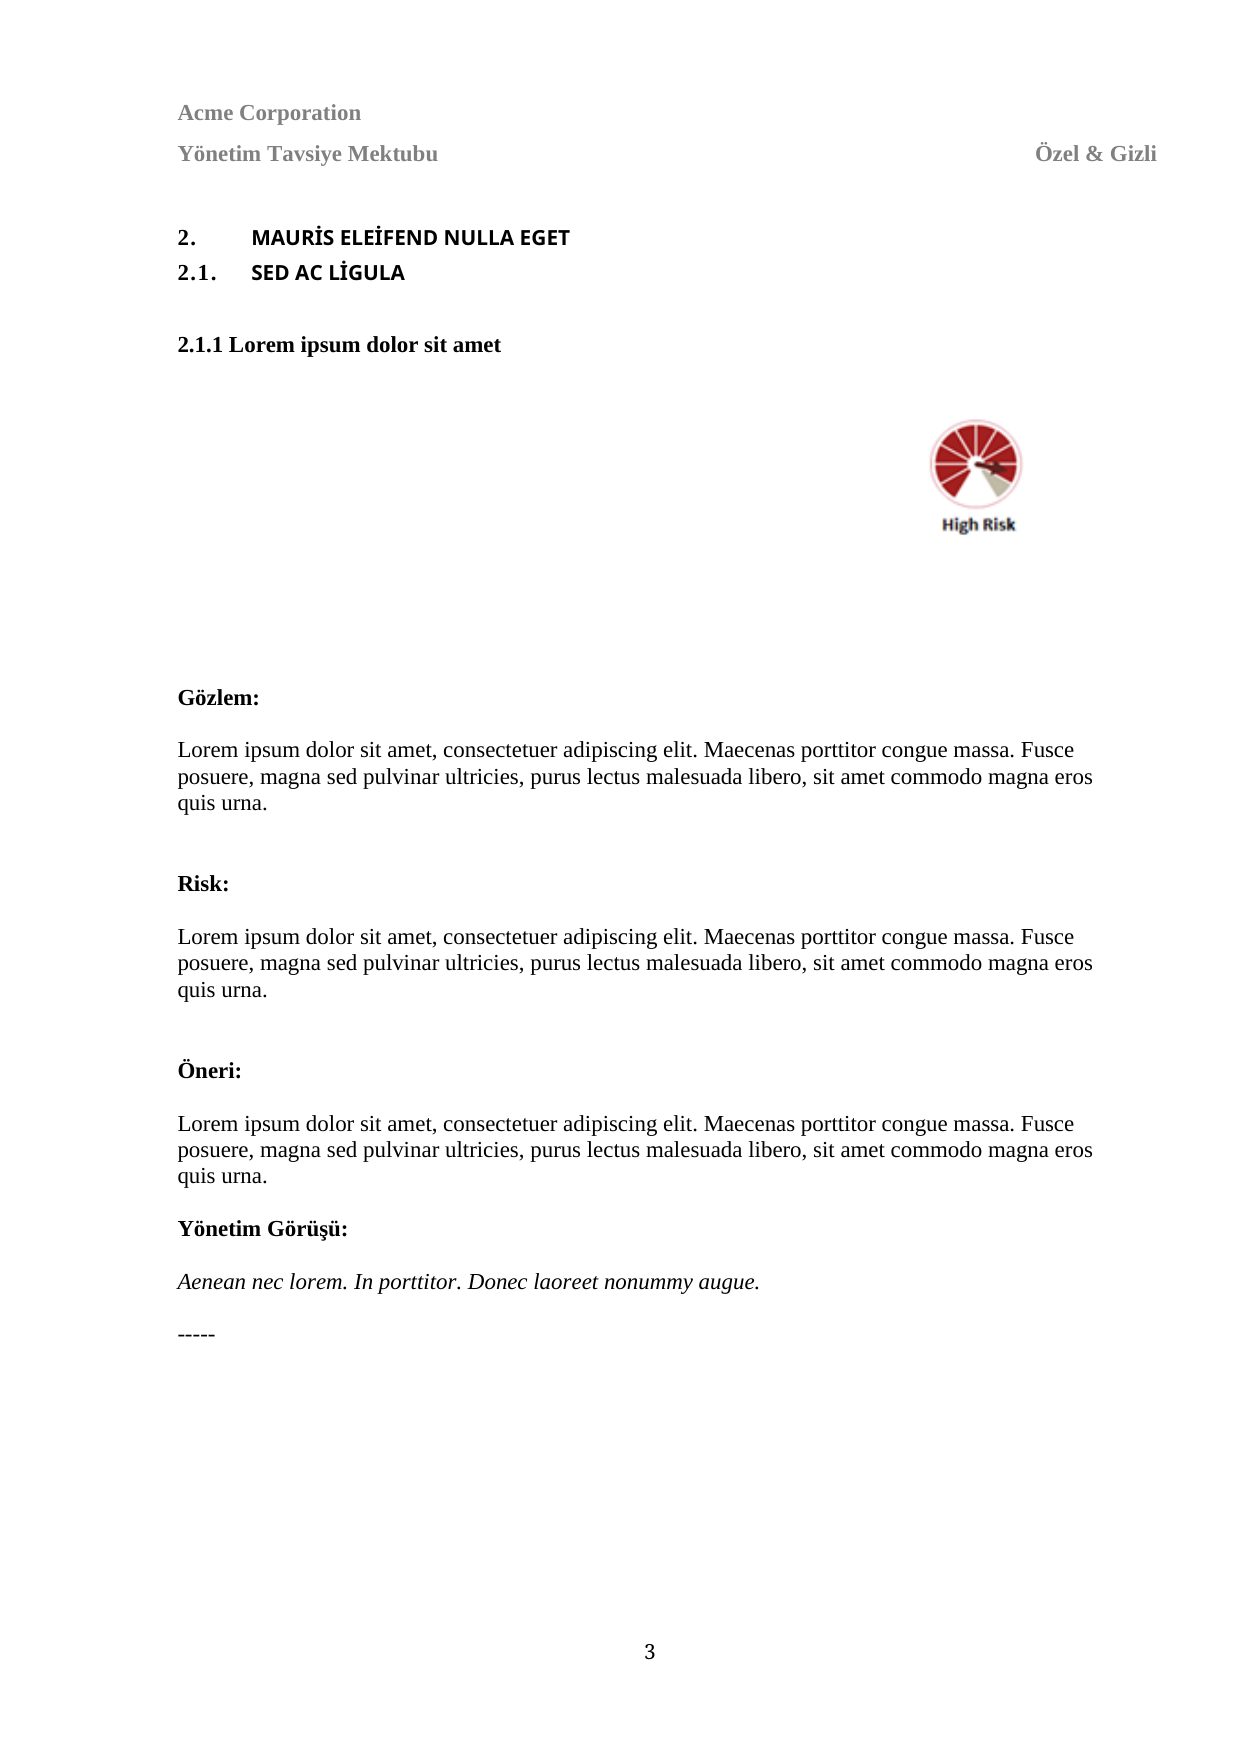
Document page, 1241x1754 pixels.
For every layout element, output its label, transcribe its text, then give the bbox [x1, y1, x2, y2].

text Risk: [177, 870, 1122, 897]
text 2.1.1 Lorem ipsum dolor sit amet [177, 331, 1122, 358]
list SED AC LİGULA [177, 251, 1122, 286]
text Lorem ipsum dolor sit amet, consectetuer adipiscing elit. Maecenas porttitor congue massa. Fusce posuere, magna sed pulvinar ultricies, purus lectus malesuada libero, sit amet commodo magna eros quis urna. [177, 710, 1122, 844]
text Gözlem: [177, 684, 1122, 710]
text Lorem ipsum dolor sit amet, consectetuer adipiscing elit. Maecenas porttitor congue massa. Fusce posuere, magna sed pulvinar ultricies, purus lectus malesuada libero, sit amet commodo magna eros quis urna. [177, 1083, 1122, 1189]
text Aenean nec lorem. In porttitor. Donec laoreet nonummy augue. [177, 1241, 1122, 1294]
text ----- [177, 1321, 1122, 1347]
text Lorem ipsum dolor sit amet, consectetuer adipiscing elit. Maecenas porttitor congue massa. Fusce posuere, magna sed pulvinar ultricies, purus lectus malesuada libero, sit amet commodo magna eros quis urna. [177, 897, 1122, 1031]
text Öneri: [177, 1057, 1122, 1083]
picture [927, 419, 1046, 557]
text Yönetim Görüşü: [177, 1215, 1122, 1241]
list MAURİS ELEİFEND NULLA EGET [177, 223, 1122, 251]
